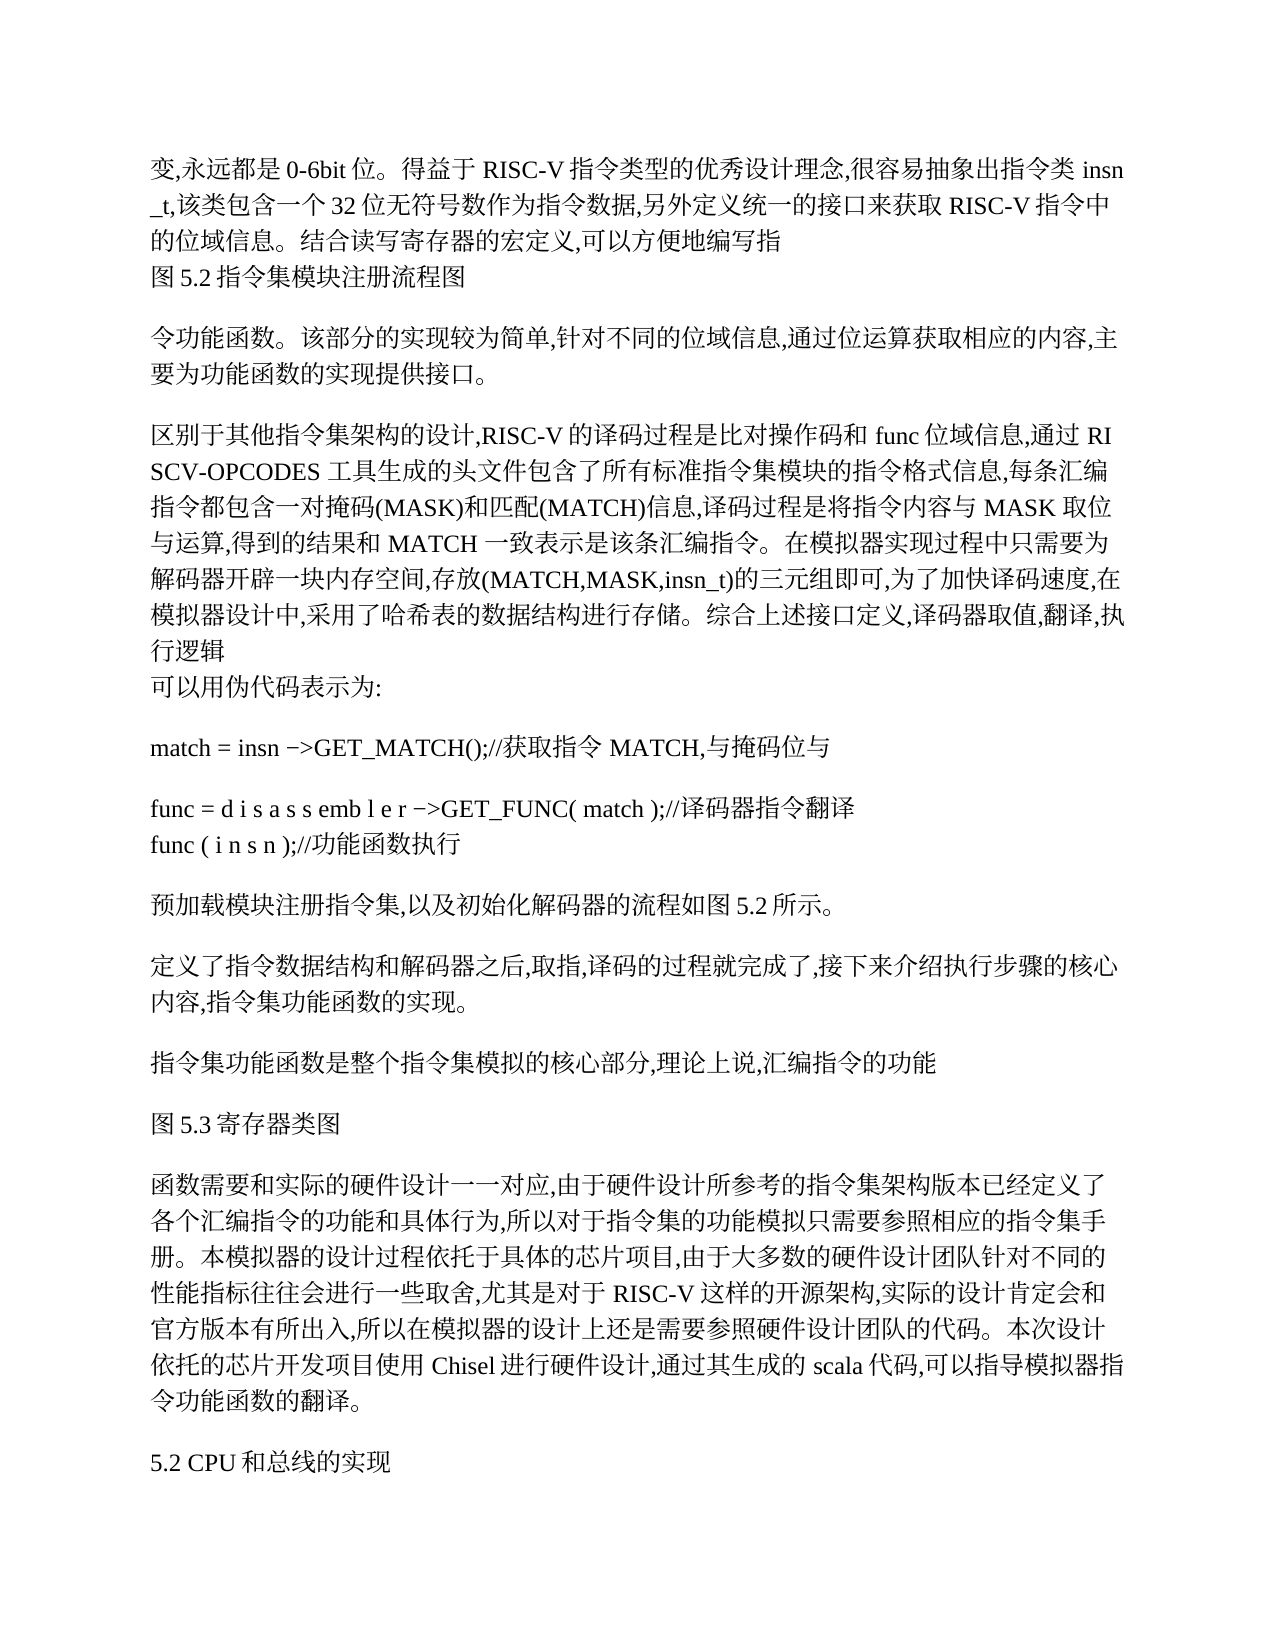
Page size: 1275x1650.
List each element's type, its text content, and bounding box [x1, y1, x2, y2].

text 指令集功能函数是整个指令集模拟的核心部分,理论上说,汇编指令的功能 [150, 1044, 1125, 1080]
text 定义了指令数据结构和解码器之后,取指,译码的过程就完成了,接下来介绍执行步骤的核心内容,指令集功能函数的实现。 [150, 947, 1125, 1019]
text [150, 150, 1125, 294]
text 预加载模块注册指令集,以及初始化解码器的流程如图5.2所示。 [150, 886, 1125, 922]
text func = d i s a s s emb l e r −>GET_FUNC( match );//译码器指令翻译 func ( i n s n );//功能函数执行 [150, 789, 1125, 861]
text 令功能函数。该部分的实现较为简单,针对不同的位域信息,通过位运算获取相应的内容,主要为功能函数的实现提供接口。 [150, 319, 1125, 391]
text 图5.3寄存器类图 [150, 1105, 1125, 1141]
text 区别于其他指令集架构的设计,RISC-V的译码过程是比对操作码和 func位域信息,通过 RISCV-OPCODES 工具生成的头文件包含了所有标准指令集模块的指令格式信息,每条汇编指令都包含一对掩码(MASK)和匹配(MATCH)信息,译码过程是将指令内容与 MASK 取位与运算,得到的结果和 MATCH 一致表示是该条汇编指令。在模拟器实现过程中只需要为解码器开辟一块内存空间,存放(MATCH,MASK,insn_t)的三元组即可,为了加快译码速度,在模拟器设计中,采用了哈希表的数据结构进行存储。综合上述接口定义,译码器取值,翻译,执行逻辑 可以用伪代码表示为: [150, 416, 1125, 703]
text 5.2 CPU和总线的实现 [150, 1442, 1125, 1478]
text match = insn −>GET_MATCH();//获取指令 MATCH,与掩码位与 [150, 728, 1125, 764]
text 函数需要和实际的硬件设计一一对应,由于硬件设计所参考的指令集架构版本已经定义了各个汇编指令的功能和具体行为,所以对于指令集的功能模拟只需要参照相应的指令集手册。本模拟器的设计过程依托于具体的芯片项目,由于大多数的硬件设计团队针对不同的性能指标往往会进行一些取舍,尤其是对于 RISC-V这样的开源架构,实际的设计肯定会和官方版本有所出入,所以在模拟器的设计上还是需要参照硬件设计团队的代码。本次设计依托的芯片开发项目使用 Chisel进行硬件设计,通过其生成的 scala代码,可以指导模拟器指令功能函数的翻译。 [150, 1166, 1125, 1417]
